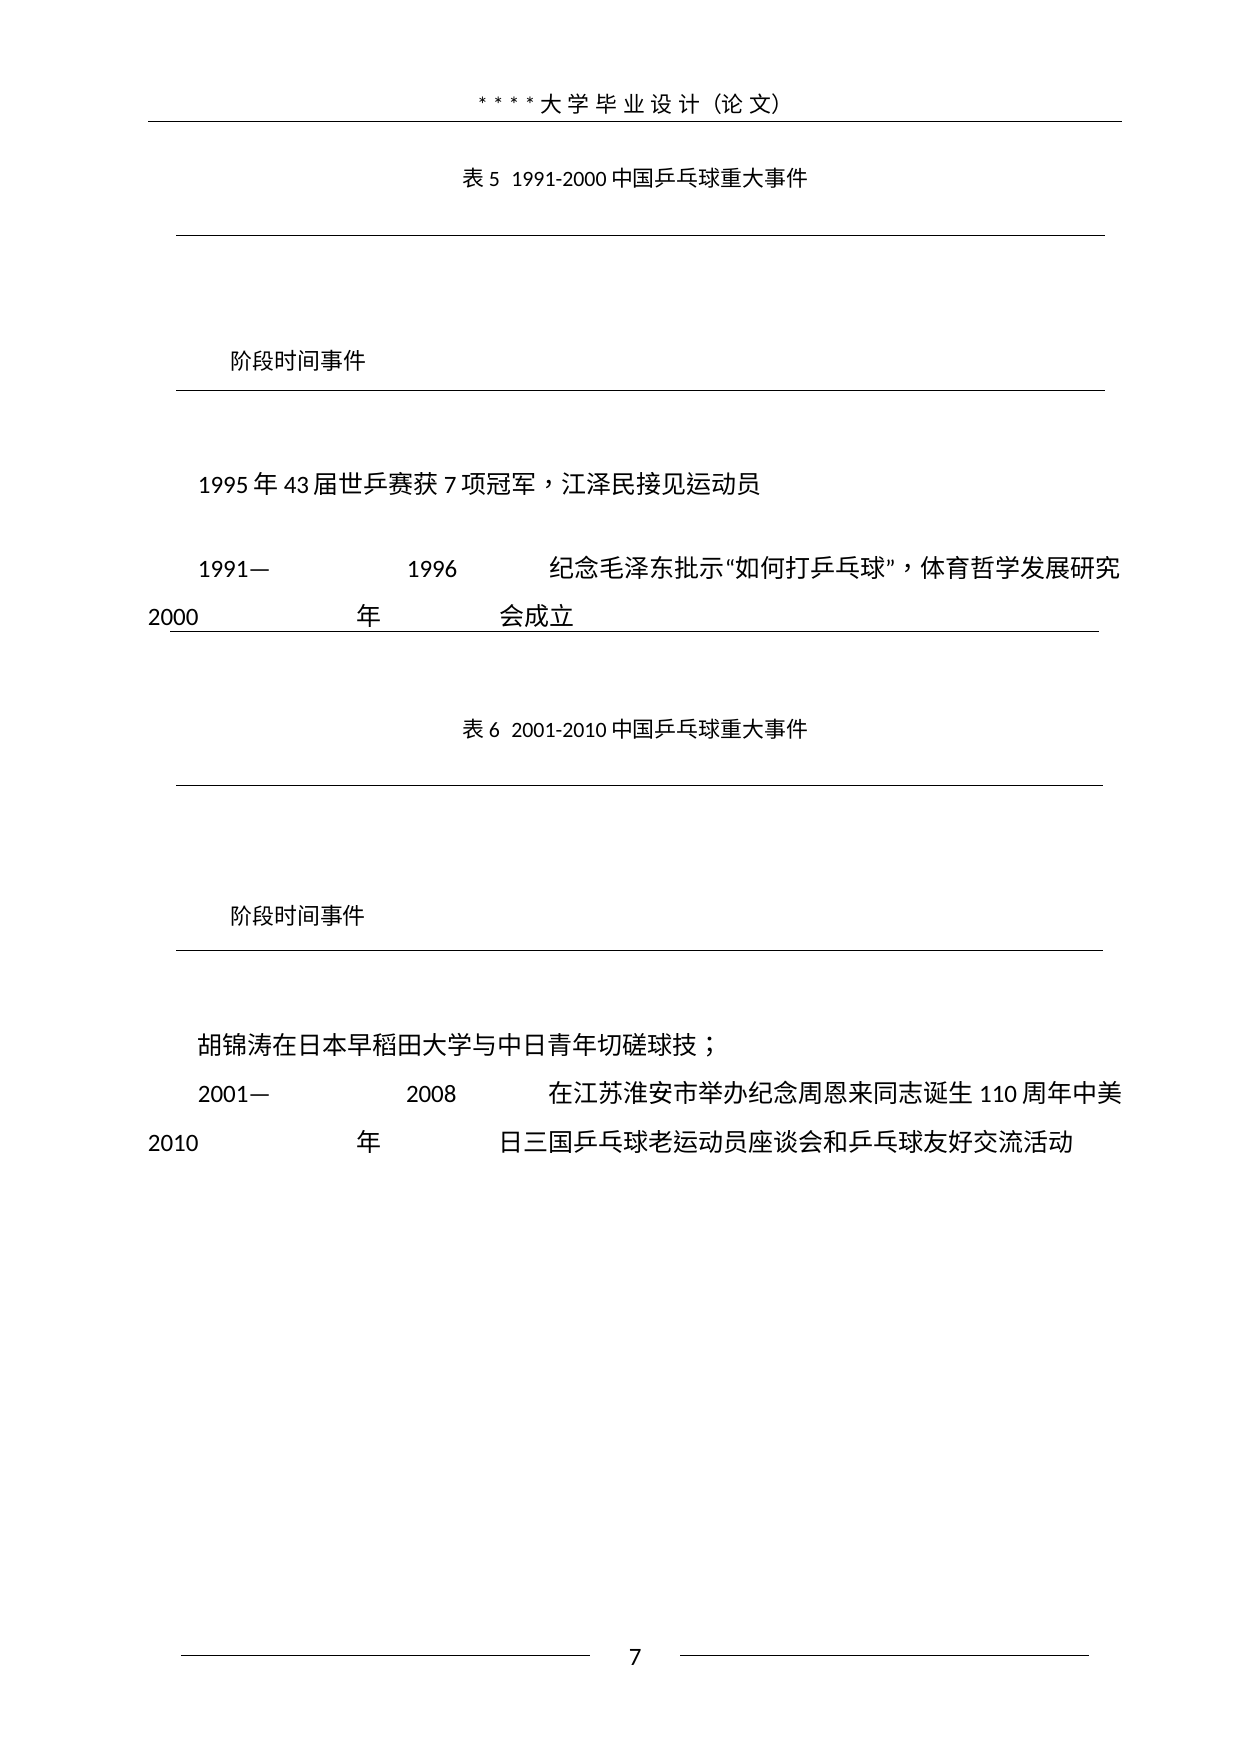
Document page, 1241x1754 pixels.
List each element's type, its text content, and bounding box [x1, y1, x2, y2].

text 阶段时间事件 [230, 882, 1122, 930]
text 2001—2010 [148, 1061, 311, 1157]
text 表5 1991-2000中国乒乓球重大事件 [148, 159, 1122, 192]
text 1995年43届世乒赛获7项冠军，江泽民接见运动员 [148, 452, 1122, 500]
text 在江苏淮安市举办纪念周恩来同志诞生110周年中美日三国乒乓球老运动员座谈会和乒乓球友好交流活动 [498, 1061, 1122, 1157]
text 1996 年 [357, 535, 481, 632]
text 1991—2000 [148, 535, 311, 632]
text 胡锦涛在日本早稻田大学与中日青年切磋球技； [148, 1012, 1122, 1061]
text 纪念毛泽东批示“如何打乒乓球”，体育哲学发展研究会成立 [499, 535, 1122, 632]
text 2008 年 [356, 1061, 481, 1157]
text 表6 2001-2010中国乒乓球重大事件 [148, 710, 1122, 743]
text 阶段时间事件 [231, 326, 1122, 375]
